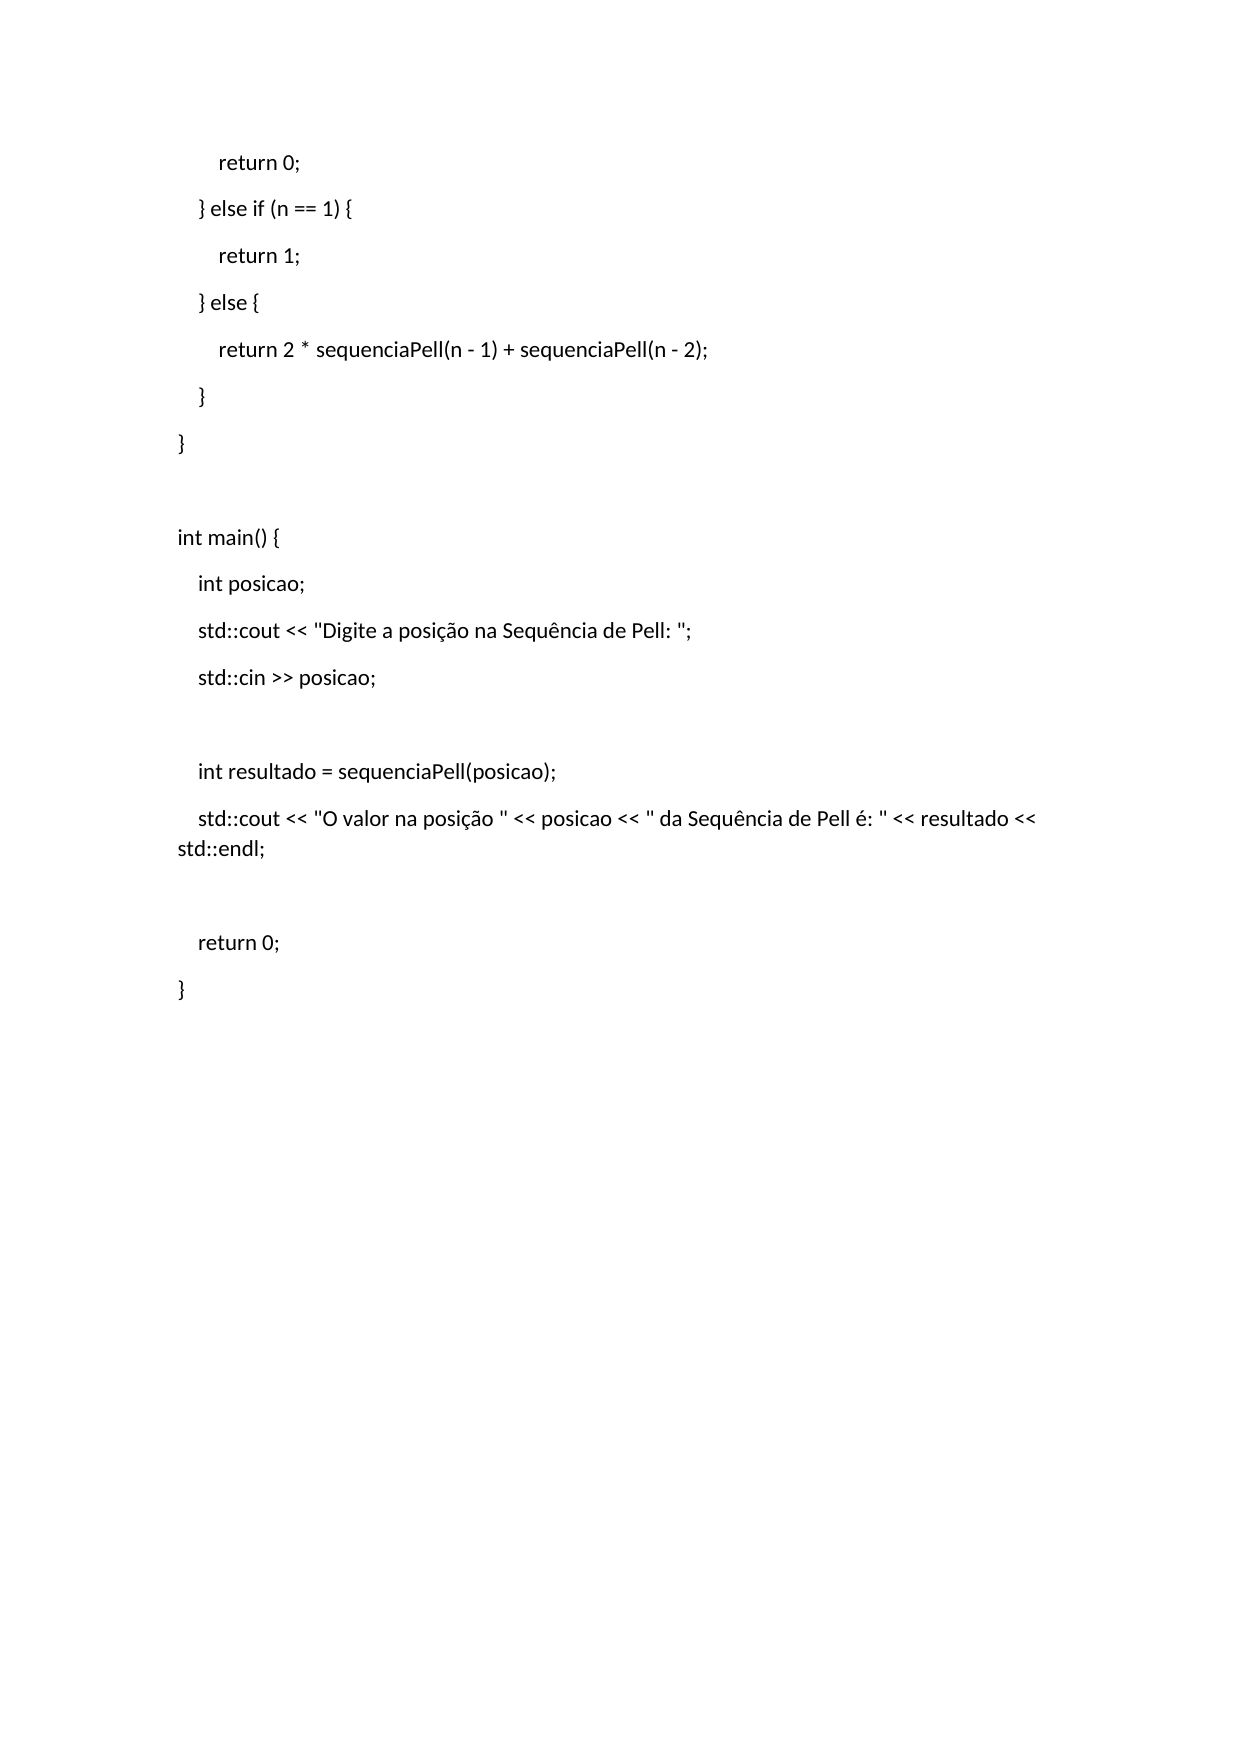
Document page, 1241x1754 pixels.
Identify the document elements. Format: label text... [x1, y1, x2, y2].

text int main() { [177, 523, 1063, 551]
text } [177, 429, 1063, 457]
text return 2 * sequenciaPell(n - 1) + sequenciaPell(n - 2); [177, 335, 1063, 363]
text std::cout << "O valor na posição " << posicao << " da Sequência de Pell é: " << resultado << std::endl; [177, 804, 1063, 862]
text return 1; [177, 241, 1063, 269]
text std::cout << "Digite a posição na Sequência de Pell: "; [177, 616, 1063, 644]
text return 0; [177, 928, 1063, 956]
text std::cin >> posicao; [177, 663, 1063, 691]
text int resultado = sequenciaPell(posicao); [177, 757, 1063, 785]
text } [177, 975, 1063, 1003]
text } else if (n == 1) { [177, 194, 1063, 222]
text int posicao; [177, 569, 1063, 597]
text return 0; [177, 148, 1063, 176]
text } [177, 382, 1063, 410]
text } else { [177, 288, 1063, 316]
